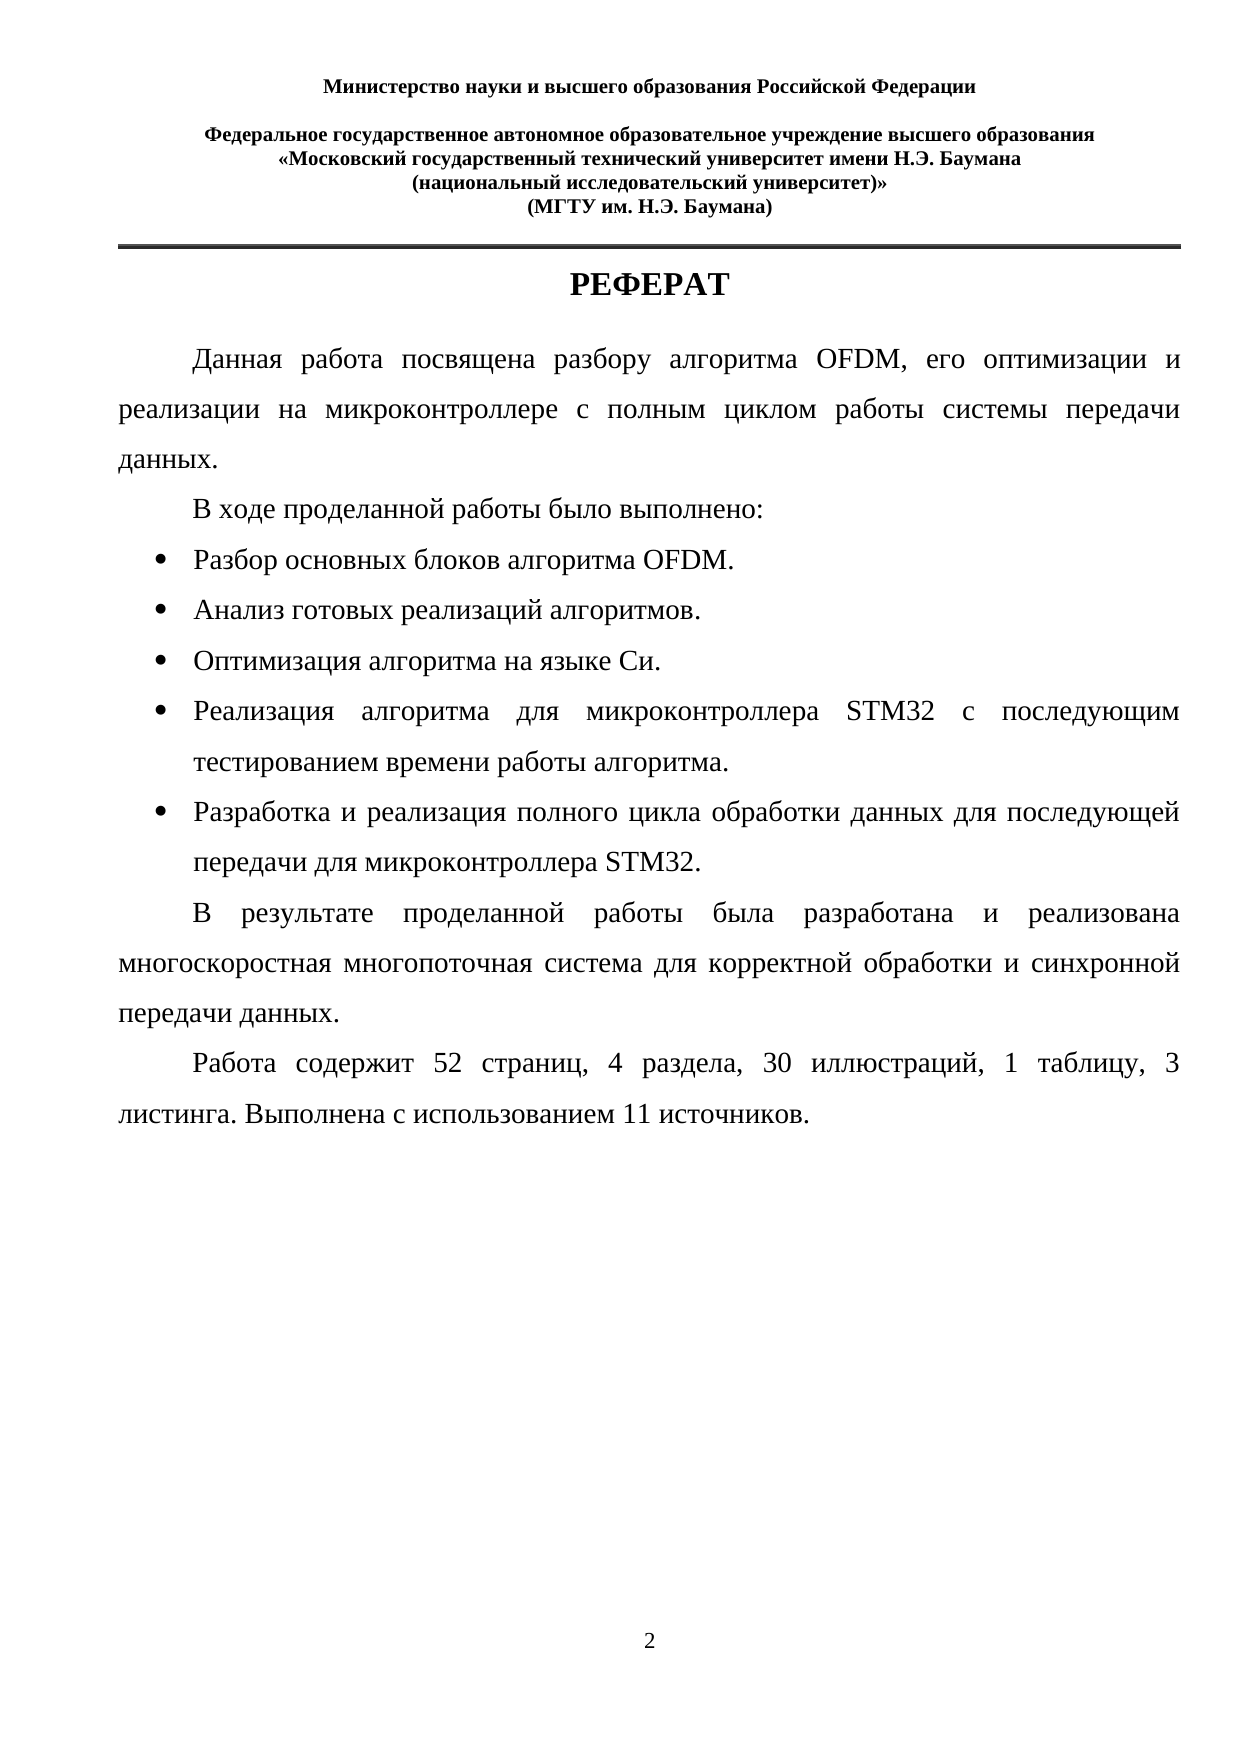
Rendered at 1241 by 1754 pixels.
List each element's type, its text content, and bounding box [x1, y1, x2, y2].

text Работа содержит 52 страниц, 4 раздела, 30 иллюстраций, 1 таблицу, 3 листинга. Выполнена с использованием 11 источников. [118, 1046, 1181, 1129]
text РЕФЕРАТ [118, 264, 1181, 302]
text Данная работа посвящена разбору алгоритма OFDM, его оптимизации и реализации на микроконтроллере с полным циклом работы системы передачи данных. [118, 341, 1181, 475]
text В ходе проделанной работы было выполнено: [118, 492, 1181, 525]
list Разбор основных блоков алгоритма OFDM. [156, 542, 1181, 576]
list Реализация алгоритма для микроконтроллера STM32 с последующим тестированием времени работы алгоритма. [156, 693, 1181, 777]
text В результате проделанной работы была разработана и реализована многоскоростная многопоточная система для корректной обработки и синхронной передачи данных. [118, 895, 1181, 1029]
list Анализ готовых реализаций алгоритмов. [156, 592, 1181, 626]
list Разработка и реализация полного цикла обработки данных для последующей передачи для микроконтроллера STM32. [156, 794, 1181, 878]
list Оптимизация алгоритма на языке Си. [156, 643, 1181, 676]
